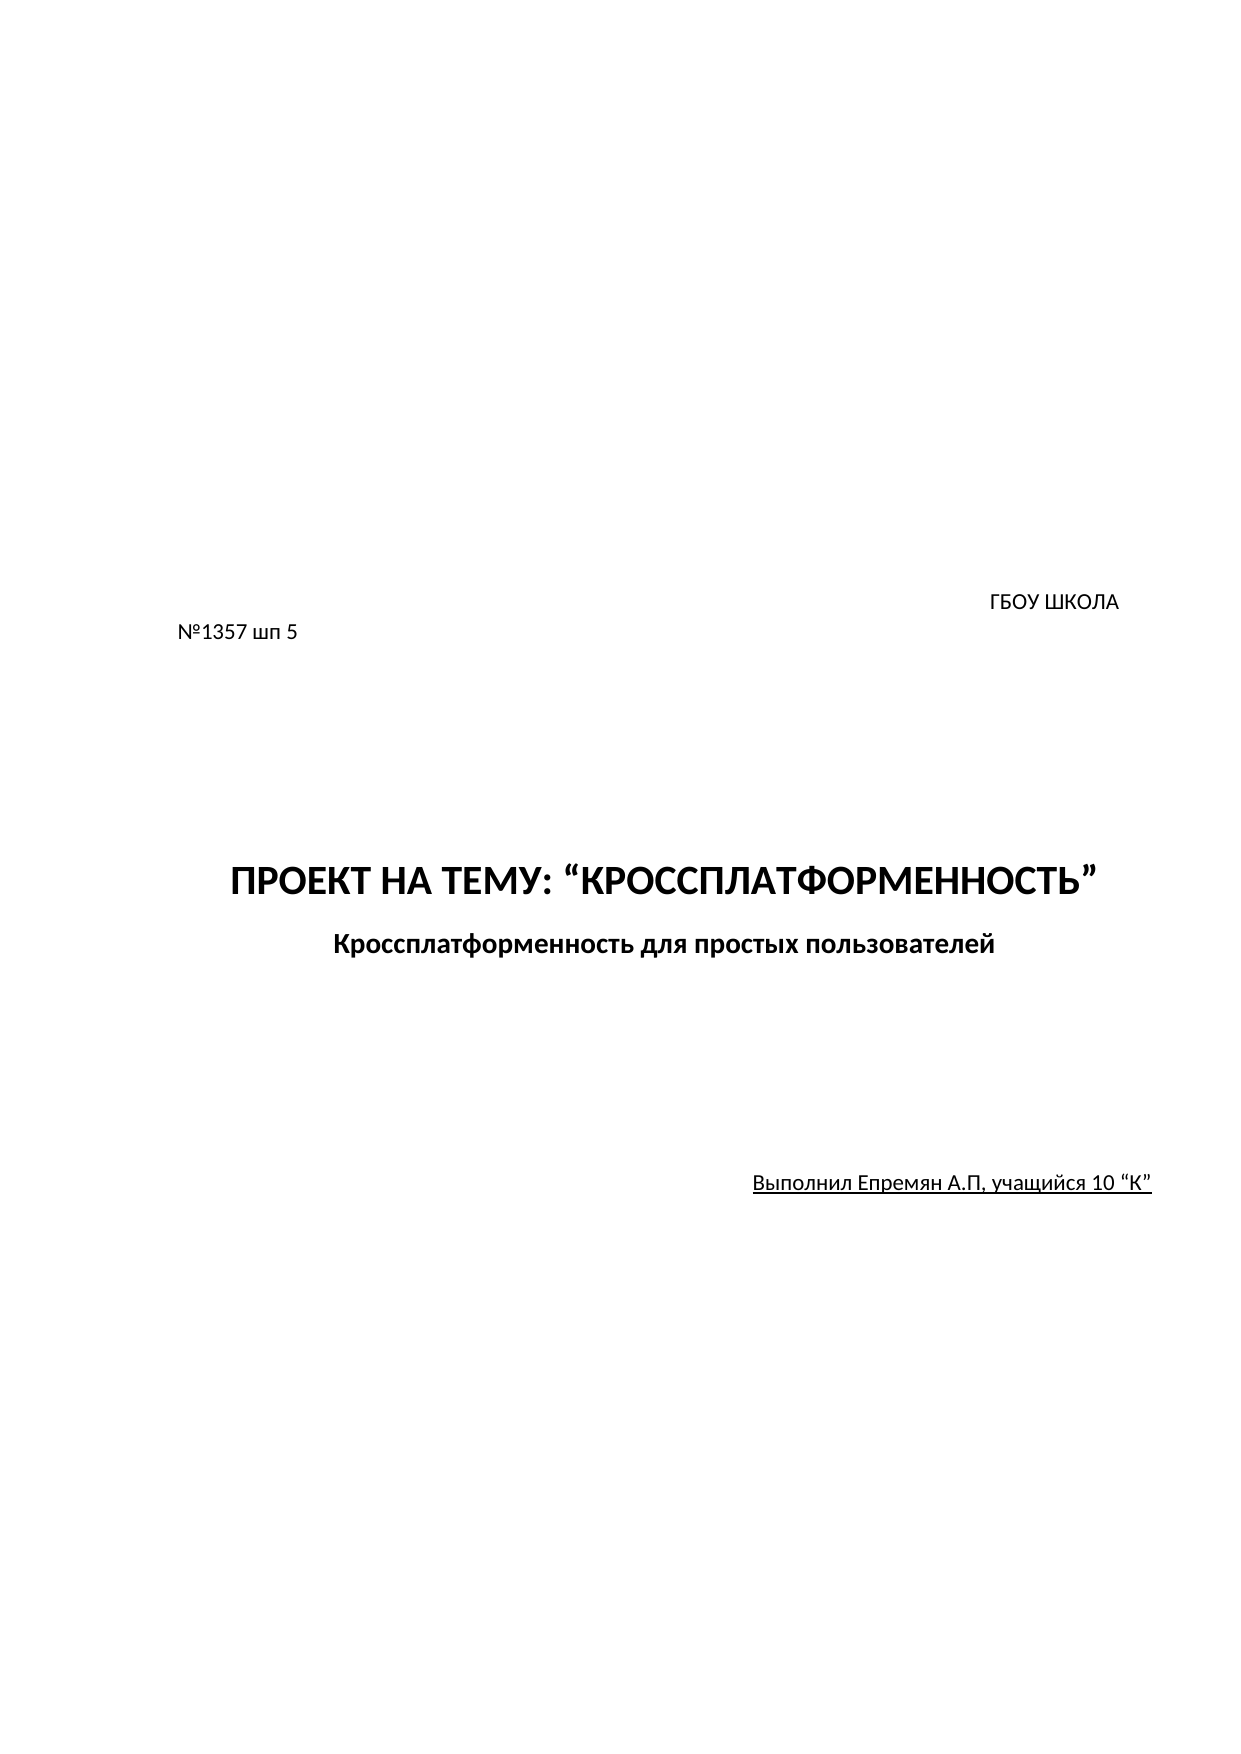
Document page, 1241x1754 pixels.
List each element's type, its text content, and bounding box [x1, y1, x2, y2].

text Кроссплатформенность для простых пользователей [177, 926, 1152, 961]
text ГБОУ ШКОЛА №1357 шп 5 [177, 587, 1152, 645]
text Выполнил Епремян А.П, учащийся 10 “К” [177, 1168, 1152, 1196]
text ПРОЕКТ НА ТЕМУ: “КРОССПЛАТФОРМЕННОСТЬ” [177, 854, 1152, 905]
